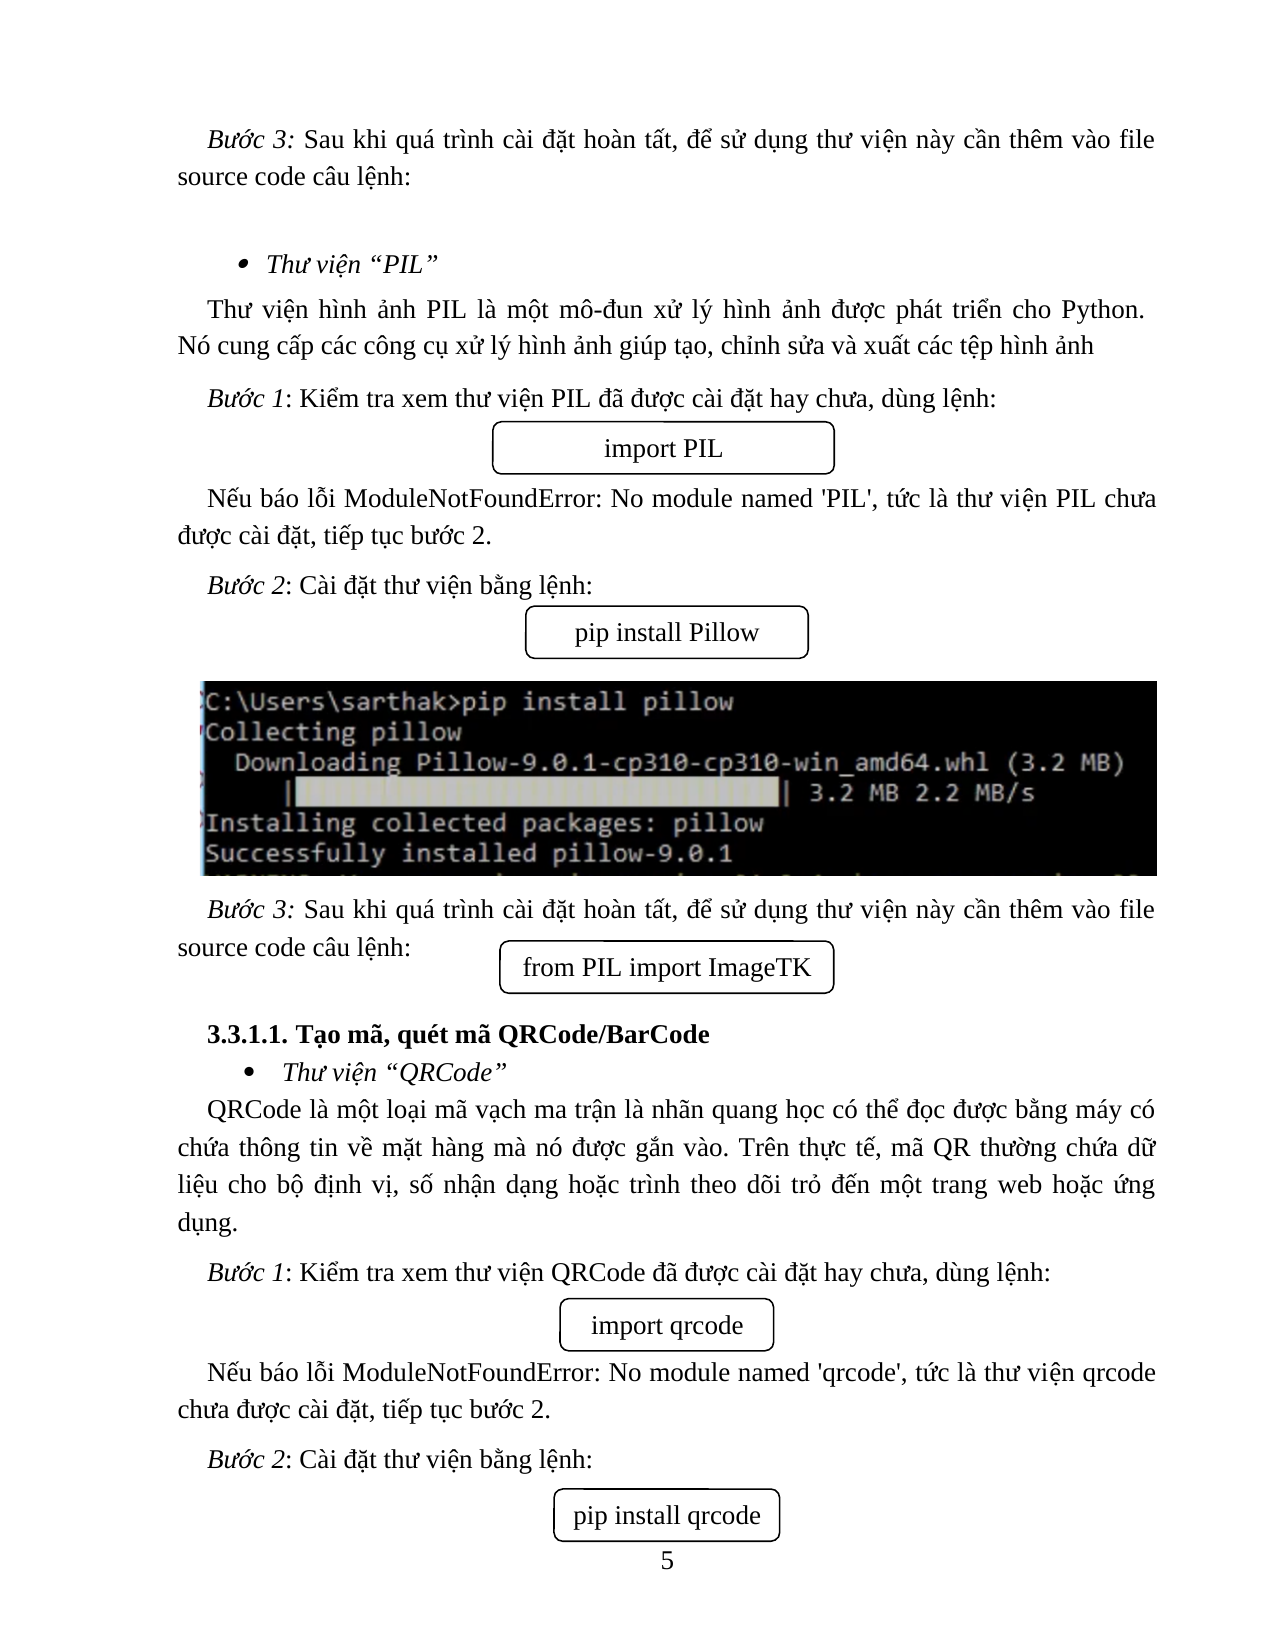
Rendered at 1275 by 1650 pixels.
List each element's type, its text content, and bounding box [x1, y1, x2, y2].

list Tạo mã, quét mã QRCode/BarCode [207, 1013, 1157, 1051]
text Bước 3: Sau khi quá trình cài đặt hoàn tất, để sử dụng thư viện này cần thêm vào file source code câu lệnh: [177, 118, 1157, 193]
text Nếu báo lỗi ModuleNotFoundError: No module named 'qrcode', tức là thư viện qrcode chưa được cài đặt, tiếp tục bước 2. [177, 1351, 1157, 1426]
list QRCode là một loại mã vạch ma trận là nhãn quang học có thể đọc được bằng máy có chứa thông tin về mặt hàng mà nó được gắn vào. Trên thực tế, mã QR thường chứa dữ liệu cho bộ định vị, số nhận dạng hoặc trình theo dõi trỏ đến một trang web hoặc ứng dụng. [177, 1088, 1157, 1238]
text Nếu báo lỗi ModuleNotFoundError: No module named 'PIL', tức là thư viện PIL chưa được cài đặt, tiếp tục bước 2. [177, 477, 1157, 552]
text Bước 2: Cài đặt thư viện bằng lệnh: [177, 564, 1157, 602]
text Thư viện hình ảnh PIL là một mô-đun xử lý hình ảnh được phát triển cho Python. Nó cung cấp các công cụ xử lý hình ảnh giúp tạo, chỉnh sửa và xuất các tệp hình ảnh [177, 293, 1157, 360]
picture [199, 681, 1157, 876]
text Bước 1: Kiểm tra xem thư viện PIL đã được cài đặt hay chưa, dùng lệnh: [177, 377, 1157, 414]
list Thư viện “QRCode” [244, 1051, 1157, 1088]
text Bước 2: Cài đặt thư viện bằng lệnh: [177, 1438, 1157, 1476]
text Bước 1: Kiểm tra xem thư viện QRCode đã được cài đặt hay chưa, dùng lệnh: [177, 1251, 1157, 1288]
list Thư viện “PIL” [236, 243, 1157, 281]
